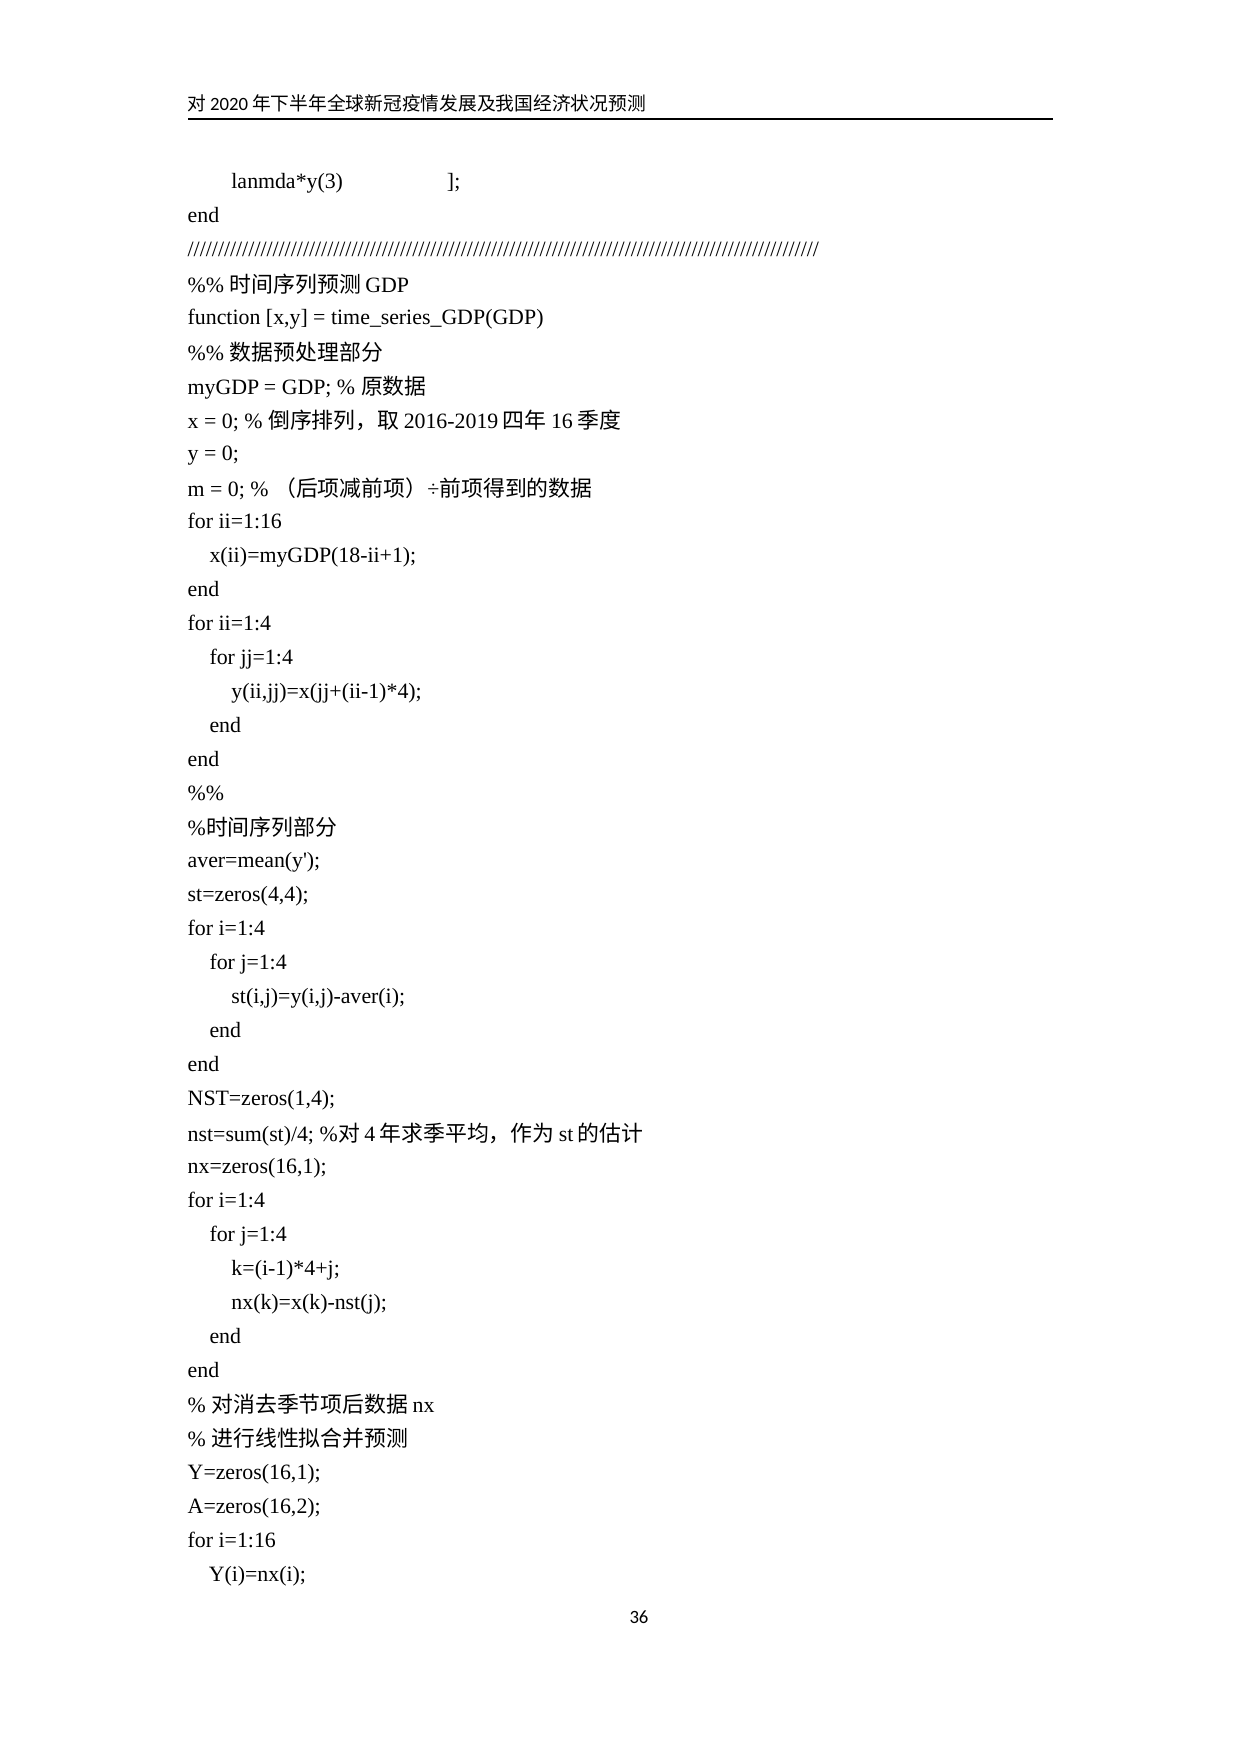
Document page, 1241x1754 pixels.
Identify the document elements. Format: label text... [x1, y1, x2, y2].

text k=(i-1)*4+j; [187, 1251, 1053, 1284]
text Y=zeros(16,1); [187, 1454, 1053, 1488]
text %时间序列部分 [187, 809, 1053, 843]
text % 对消去季节项后数据nx [187, 1386, 1053, 1420]
text st=zeros(4,4); [187, 877, 1053, 911]
text end [187, 1352, 1053, 1386]
text Y(i)=nx(i); [187, 1556, 1053, 1590]
text x = 0; % 倒序排列，取2016-2019四年16季度 [187, 402, 1053, 436]
text for i=1:4 [187, 911, 1053, 945]
text end [187, 1013, 1053, 1047]
text end [187, 1047, 1053, 1081]
text for j=1:4 [187, 945, 1053, 979]
text for j=1:4 [187, 1217, 1053, 1251]
text nst=sum(st)/4; %对4年求季平均，作为st的估计 [187, 1115, 1053, 1149]
text for i=1:4 [187, 1183, 1053, 1217]
text nx(k)=x(k)-nst(j); [187, 1284, 1053, 1318]
text for ii=1:16 [187, 503, 1053, 537]
text y = 0; [187, 436, 1053, 469]
text for i=1:16 [187, 1522, 1053, 1556]
text x(ii)=myGDP(18-ii+1); [187, 537, 1053, 571]
text y(ii,jj)=x(jj+(ii-1)*4); [187, 673, 1053, 707]
text for ii=1:4 [187, 605, 1053, 639]
text st(i,j)=y(i,j)-aver(i); [187, 979, 1053, 1013]
text % 进行线性拟合并预测 [187, 1420, 1053, 1454]
text function [x,y] = time_series_GDP(GDP) [187, 300, 1053, 334]
text end [187, 707, 1053, 741]
text NST=zeros(1,4); [187, 1081, 1053, 1115]
text aver=mean(y'); [187, 843, 1053, 877]
text A=zeros(16,2); [187, 1488, 1053, 1522]
text end [187, 1318, 1053, 1352]
text m = 0; % （后项减前项）÷前项得到的数据 [187, 469, 1053, 503]
text end [187, 198, 1053, 232]
text nx=zeros(16,1); [187, 1149, 1053, 1183]
text myGDP = GDP; % 原数据 [187, 368, 1053, 402]
text %% [187, 775, 1053, 809]
text %% 数据预处理部分 [187, 334, 1053, 368]
text end [187, 741, 1053, 775]
text %% 时间序列预测GDP [187, 266, 1053, 300]
text lanmda*y(3) ]; [187, 164, 1053, 198]
text //////////////////////////////////////////////////////////////////////////////////////////////////////// [187, 232, 1053, 266]
text end [187, 571, 1053, 605]
text for jj=1:4 [187, 639, 1053, 673]
